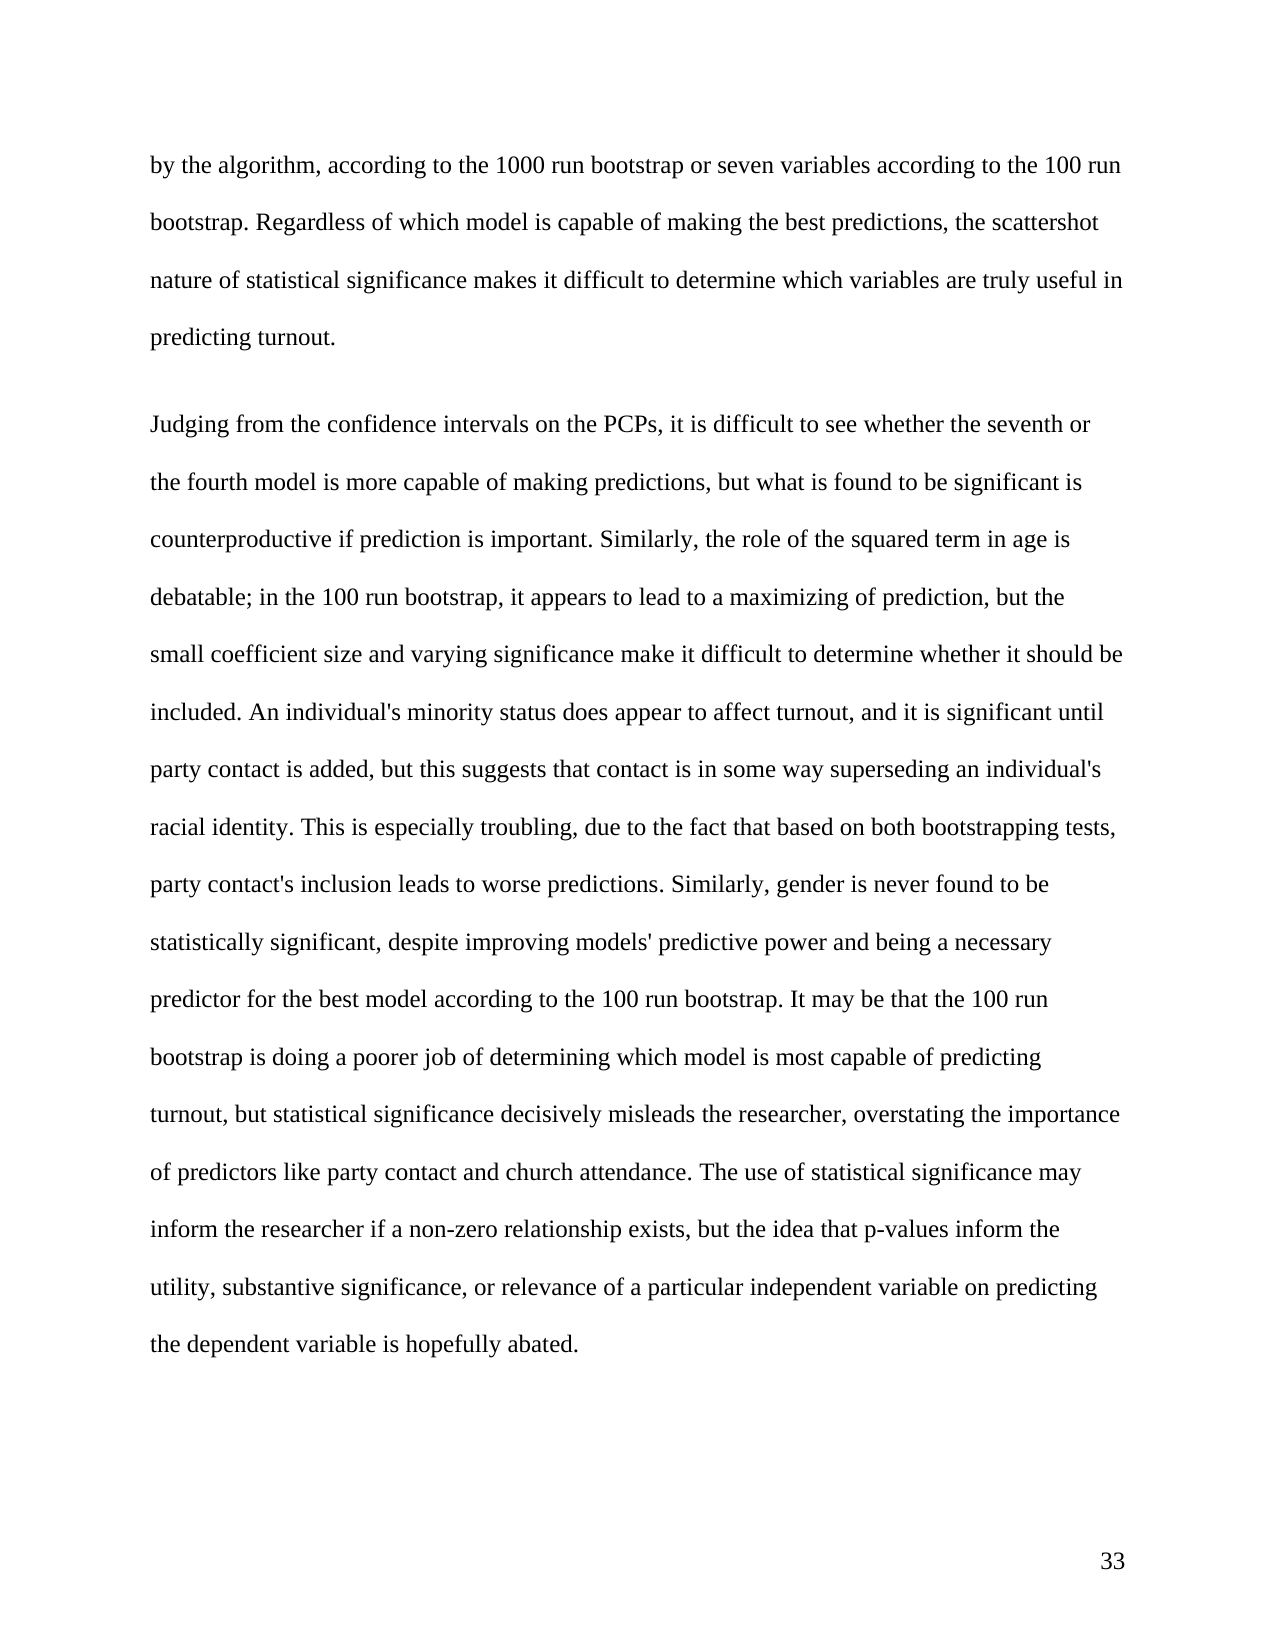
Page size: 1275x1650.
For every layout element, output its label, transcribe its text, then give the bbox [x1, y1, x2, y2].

text Judging from the confidence intervals on the PCPs, it is difficult to see whether the seventh or the fourth model is more capable of making predictions, but what is found to be significant is counterproductive if prediction is important. Similarly, the role of the squared term in age is debatable; in the 100 run bootstrap, it appears to lead to a maximizing of prediction, but the small coefficient size and varying significance make it difficult to determine whether it should be included. An individual's minority status does appear to affect turnout, and it is significant until party contact is added, but this suggests that contact is in some way superseding an individual's racial identity. This is especially troubling, due to the fact that based on both bootstrapping tests, party contact's inclusion leads to worse predictions. Similarly, gender is never found to be statistically significant, despite improving models' predictive power and being a necessary predictor for the best model according to the 100 run bootstrap. It may be that the 100 run bootstrap is doing a poorer job of determining which model is most capable of predicting turnout, but statistical significance decisively misleads the researcher, overstating the importance of predictors like party contact and church attendance. The use of statistical significance may inform the researcher if a non-zero relationship exists, but the idea that p-values inform the utility, substantive significance, or relevance of a particular independent variable on predicting the dependent variable is hopefully abated. [150, 409, 1125, 1358]
